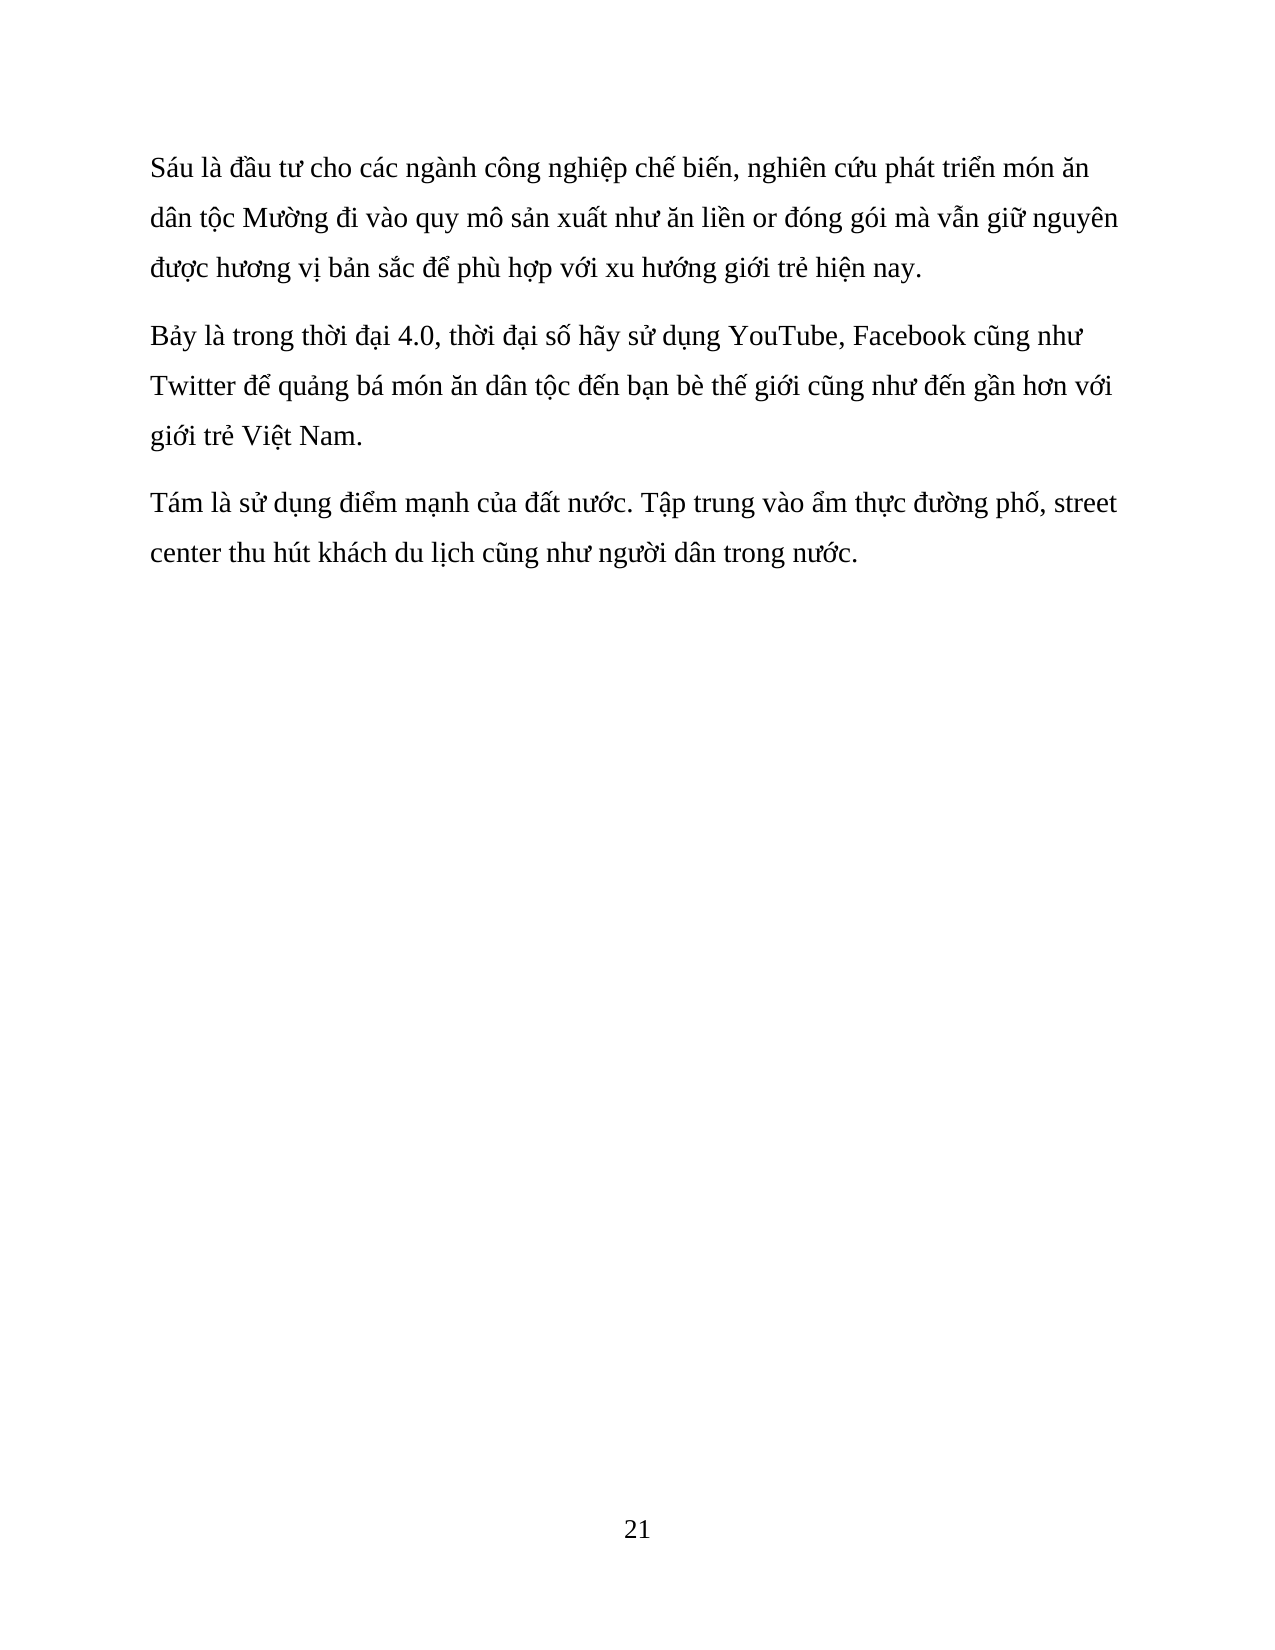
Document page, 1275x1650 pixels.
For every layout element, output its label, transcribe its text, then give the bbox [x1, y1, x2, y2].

text Bảy là trong thời đại 4.0, thời đại số hãy sử dụng YouTube, Facebook cũng như Twitter để quảng bá món ăn dân tộc đến bạn bè thế giới cũng như đến gần hơn với giới trẻ Việt Nam. [150, 318, 1125, 452]
text Sáu là đầu tư cho các ngành công nghiệp chế biến, nghiên cứu phát triển món ăn dân tộc Mường đi vào quy mô sản xuất như ăn liền or đóng gói mà vẫn giữ nguyên được hương vị bản sắc để phù hợp với xu hướng giới trẻ hiện nay. [150, 150, 1125, 284]
text Tám là sử dụng điểm mạnh của đất nước. Tập trung vào ẩm thực đường phố, street center thu hút khách du lịch cũng như người dân trong nước. [150, 485, 1125, 569]
